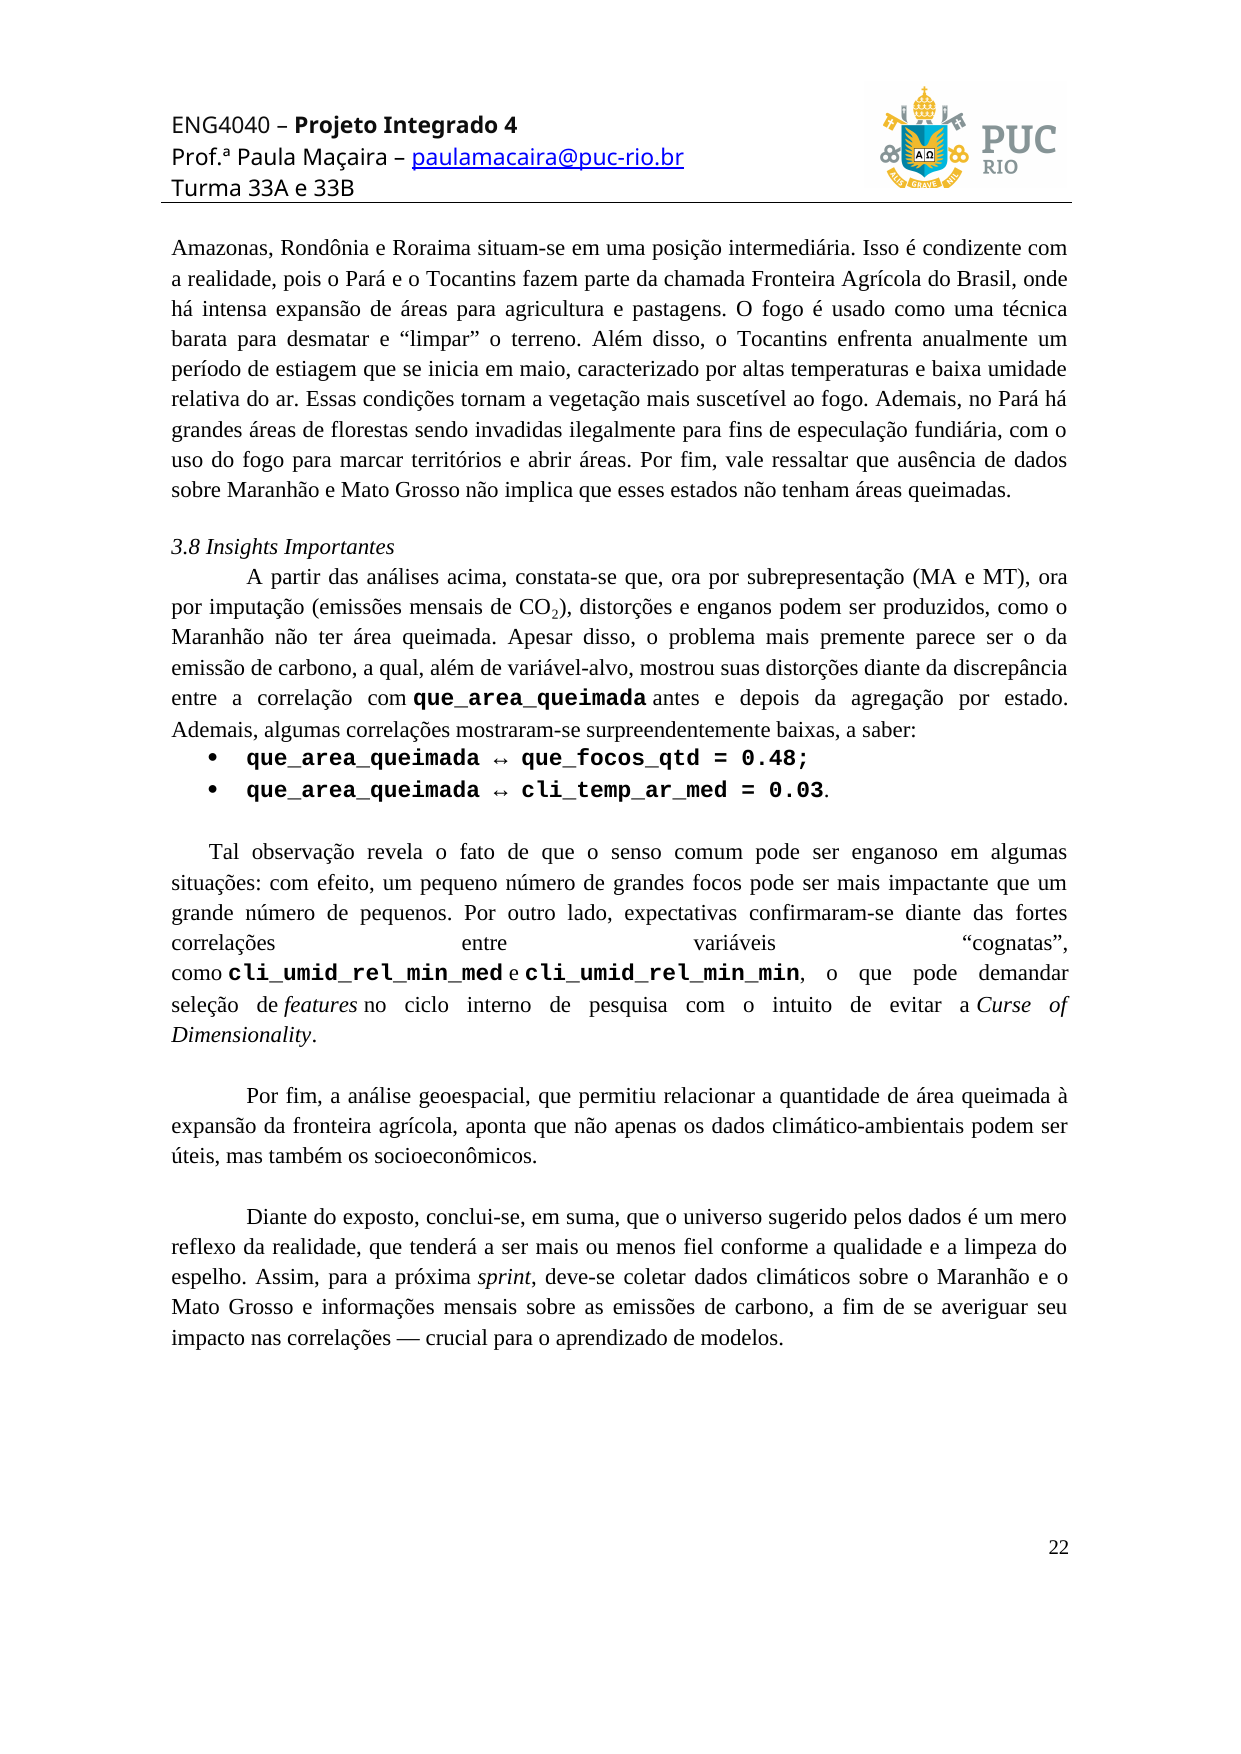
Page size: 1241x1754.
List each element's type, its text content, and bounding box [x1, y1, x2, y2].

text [171, 234, 1069, 502]
text 3.8 Insights Importantes [171, 533, 1069, 559]
text Diante do exposto, conclui-se, em suma, que o universo sugerido pelos dados é um mero reflexo da realidade, que tenderá a ser mais ou menos fiel conforme a qualidade e a limpeza do espelho. Assim, para a próxima sprint, deve-se coletar dados climáticos sobre o Maranhão e o Mato Grosso e informações mensais sobre as emissões de carbono, a fim de se averiguar seu impacto nas correlações — crucial para o aprendizado de modelos. [171, 1203, 1069, 1350]
list que_area_queimada ↔ que_focos_qtd = 0.48; [209, 746, 1069, 772]
text A partir das análises acima, constata-se que, ora por subrepresentação (MA e MT), ora por imputação (emissões mensais de CO₂), distorções e enganos podem ser produzidos, como o Maranhão não ter área queimada. Apesar disso, o problema mais premente parece ser o da emissão de carbono, a qual, além de variável-alvo, mostrou suas distorções diante da discrepância entre a correlação com que_area_queimada antes e depois da agregação por estado. Ademais, algumas correlações mostraram-se surpreendentemente baixas, a saber: [171, 563, 1069, 742]
text Por fim, a análise geoespacial, que permitiu relacionar a quantidade de área queimada à expansão da fronteira agrícola, aponta que não apenas os dados climático-ambientais podem ser úteis, mas também os socioeconômicos. [171, 1082, 1069, 1169]
text Tal observação revela o fato de que o senso comum pode ser enganoso em algumas situações: com efeito, um pequeno número de grandes focos pode ser mais impactante que um grande número de pequenos. Por outro lado, expectativas confirmaram-se diante das fortes correlações entre variáveis “cognatas”, como cli_umid_rel_min_med e cli_umid_rel_min_min, o que pode demandar seleção de features no ciclo interno de pesquisa com o intuito de evitar a Curse of Dimensionality. [171, 838, 1069, 1048]
list que_area_queimada ↔ cli_temp_ar_med = 0.03. [209, 776, 1069, 804]
